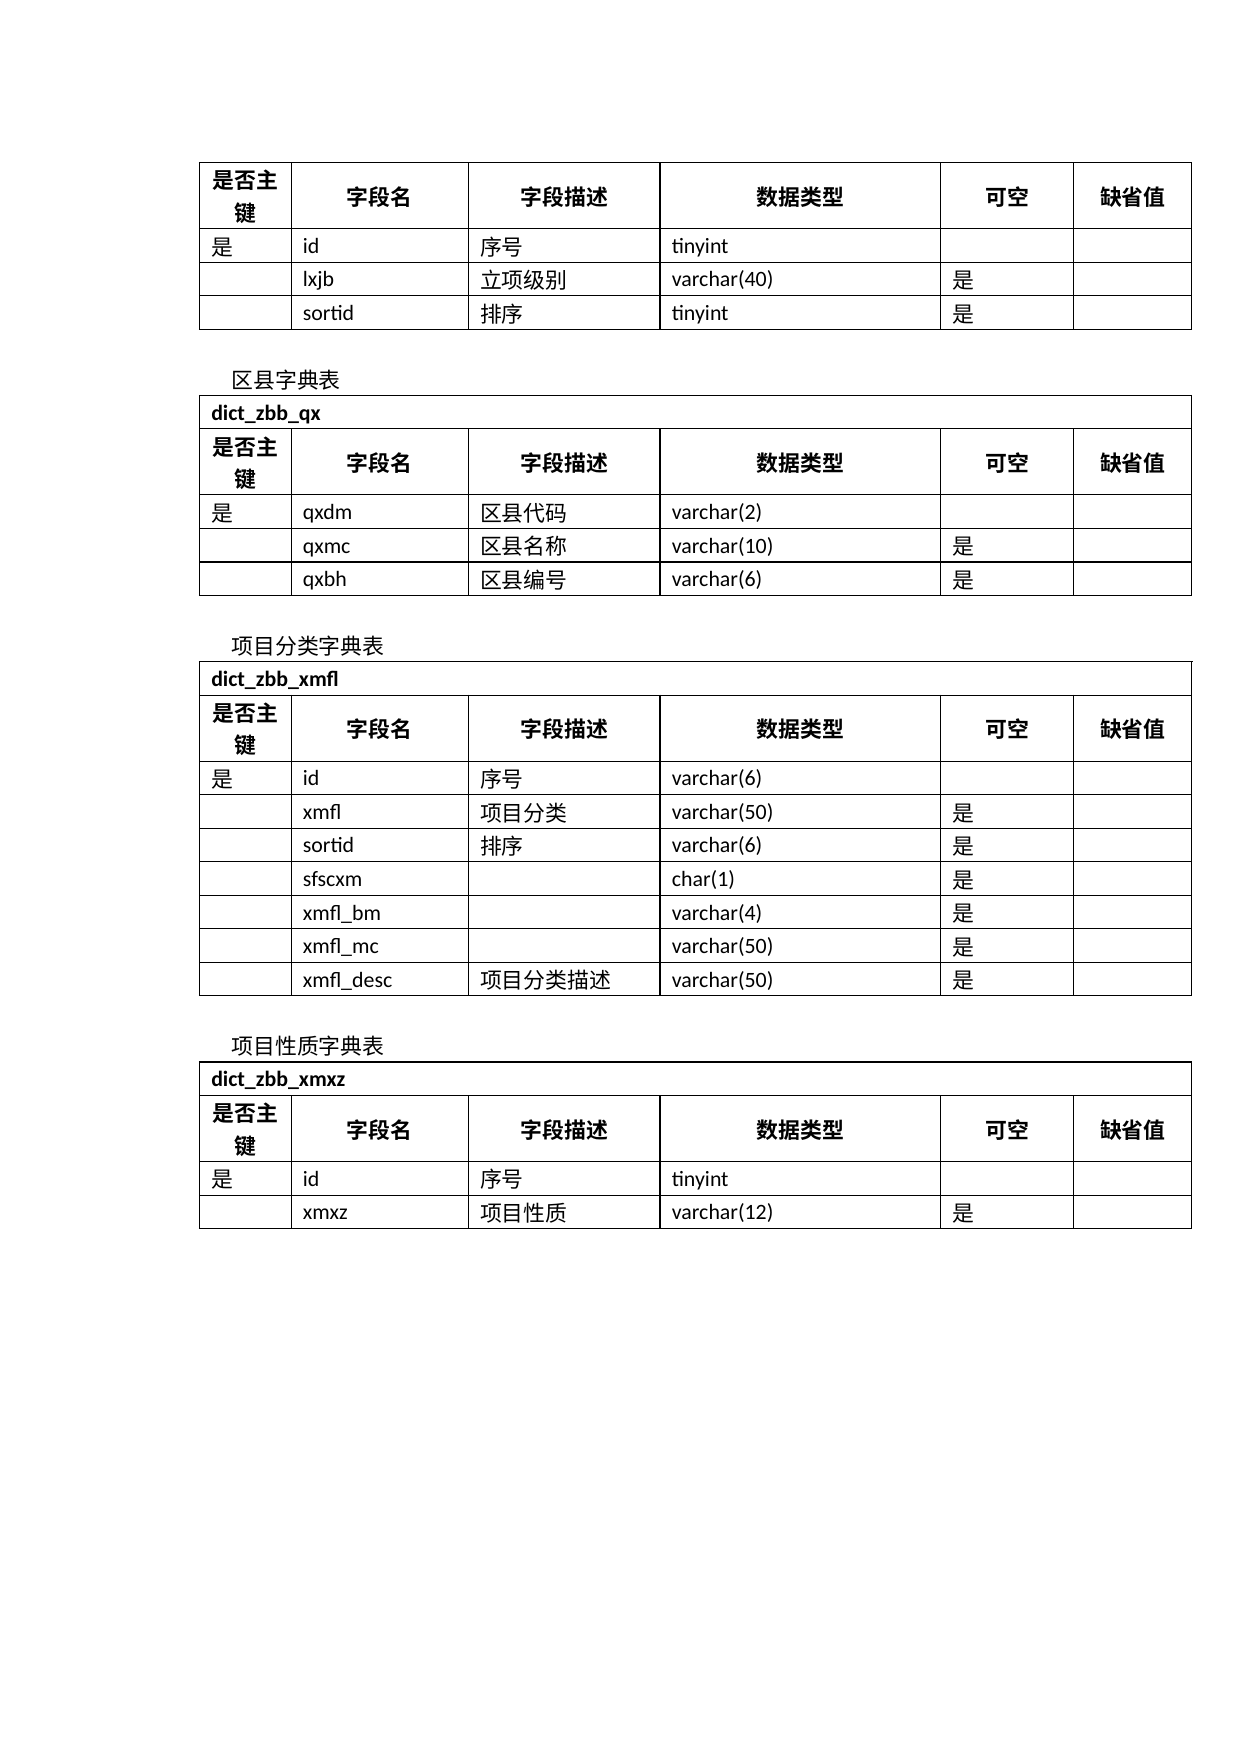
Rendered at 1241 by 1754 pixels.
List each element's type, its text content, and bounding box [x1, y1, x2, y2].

table_cell 数据类型 [661, 696, 940, 761]
table_cell [1074, 563, 1191, 595]
table_cell 是 [941, 862, 1073, 895]
list 项目分类字典表 [231, 628, 1053, 661]
table_cell [200, 1196, 291, 1228]
table_cell 可空 [941, 1096, 1073, 1161]
table_cell [941, 495, 1073, 528]
table_cell char(1) [661, 862, 940, 895]
table_cell 数据类型 [661, 1096, 940, 1161]
table_cell 是 [941, 929, 1073, 962]
table_cell varchar(6) [661, 563, 940, 595]
table_cell [200, 896, 291, 928]
table_cell [1074, 929, 1191, 962]
table_cell 是 [941, 829, 1073, 861]
table_cell [1074, 495, 1191, 528]
table_cell varchar(40) [661, 263, 940, 295]
table_cell 字段名 [292, 429, 468, 494]
table_cell [1074, 896, 1191, 928]
table_cell 是 [941, 529, 1073, 561]
table_cell [1074, 1196, 1191, 1228]
table_cell 是否主键 [200, 696, 291, 761]
table_cell 项目性质 [469, 1196, 659, 1228]
table_cell 排序 [469, 296, 659, 329]
table_cell sortid [292, 829, 468, 861]
table_cell [1074, 263, 1191, 295]
table_cell [200, 263, 291, 295]
table_cell varchar(50) [661, 963, 940, 995]
table_cell [941, 229, 1073, 262]
table_header dict_zbb_xmxz [200, 1063, 1191, 1095]
list 区县字典表 [231, 362, 1053, 395]
table_cell [941, 762, 1073, 794]
table_cell sortid [292, 296, 468, 329]
table_cell 数据类型 [661, 163, 940, 228]
table_cell sfscxm [292, 862, 468, 895]
table_cell 是 [941, 563, 1073, 595]
table_cell 缺省值 [1074, 163, 1191, 228]
table_cell tinyint [661, 229, 940, 262]
table_cell 项目分类 [469, 795, 659, 828]
table_cell 是否主键 [200, 429, 291, 494]
table_cell [200, 929, 291, 962]
list 项目性质字典表 [231, 1029, 1053, 1061]
table_cell 是否主键 [200, 163, 291, 228]
table_cell varchar(50) [661, 795, 940, 828]
table_cell 字段名 [292, 1096, 468, 1161]
table_cell xmfl [292, 795, 468, 828]
table_cell 是 [200, 495, 291, 528]
table_cell 字段描述 [469, 696, 659, 761]
table_cell xmfl_desc [292, 963, 468, 995]
table_cell 字段描述 [469, 163, 659, 228]
table_cell qxbh [292, 563, 468, 595]
table_header dict_zbb_qx [200, 396, 1191, 428]
table_cell [469, 929, 659, 962]
table_cell id [292, 762, 468, 794]
table_cell 是 [200, 229, 291, 262]
table_cell [941, 1162, 1073, 1194]
table_cell varchar(6) [661, 829, 940, 861]
table_cell 是 [200, 1162, 291, 1194]
table_cell varchar(10) [661, 529, 940, 561]
table_cell id [292, 229, 468, 262]
table_cell 序号 [469, 1162, 659, 1194]
table_cell [469, 896, 659, 928]
table_cell [1074, 229, 1191, 262]
table_cell xmxz [292, 1196, 468, 1228]
table_cell 立项级别 [469, 263, 659, 295]
table_cell [469, 862, 659, 895]
table_cell 是 [941, 296, 1073, 329]
table_cell 是 [941, 1196, 1073, 1228]
table_cell varchar(4) [661, 896, 940, 928]
table_cell 缺省值 [1074, 429, 1191, 494]
table_cell 可空 [941, 163, 1073, 228]
table_cell [200, 795, 291, 828]
table_cell [200, 529, 291, 561]
table_cell varchar(12) [661, 1196, 940, 1228]
table_cell [200, 563, 291, 595]
table_cell [1074, 963, 1191, 995]
table_cell varchar(6) [661, 762, 940, 794]
table_cell [1074, 862, 1191, 895]
table_cell 序号 [469, 229, 659, 262]
table_cell 是否主键 [200, 1096, 291, 1161]
table_cell 可空 [941, 429, 1073, 494]
table_cell 字段名 [292, 696, 468, 761]
table_cell qxmc [292, 529, 468, 561]
table_cell tinyint [661, 296, 940, 329]
table_cell id [292, 1162, 468, 1194]
table_cell 排序 [469, 829, 659, 861]
table_cell 是 [941, 795, 1073, 828]
table_header dict_zbb_xmfl [200, 662, 1191, 694]
table_cell 字段描述 [469, 429, 659, 494]
table_cell tinyint [661, 1162, 940, 1194]
table_cell 数据类型 [661, 429, 940, 494]
table_cell [1074, 795, 1191, 828]
table_cell 是 [941, 963, 1073, 995]
table_cell 是 [941, 896, 1073, 928]
table_cell 序号 [469, 762, 659, 794]
table_cell xmfl_bm [292, 896, 468, 928]
table_cell 字段名 [292, 163, 468, 228]
table_cell 字段描述 [469, 1096, 659, 1161]
table_cell 缺省值 [1074, 696, 1191, 761]
table_cell [200, 963, 291, 995]
table_cell [200, 829, 291, 861]
table_cell 区县编号 [469, 563, 659, 595]
table_cell 区县代码 [469, 495, 659, 528]
table_cell 是 [941, 263, 1073, 295]
table_cell [1074, 529, 1191, 561]
table_cell 可空 [941, 696, 1073, 761]
table_cell [200, 296, 291, 329]
table_cell xmfl_mc [292, 929, 468, 962]
table_cell [1074, 762, 1191, 794]
table_cell [1074, 829, 1191, 861]
table_cell [200, 862, 291, 895]
table_cell varchar(50) [661, 929, 940, 962]
table_cell 区县名称 [469, 529, 659, 561]
table_cell 是 [200, 762, 291, 794]
table_cell lxjb [292, 263, 468, 295]
table_cell [1074, 1162, 1191, 1194]
table_cell qxdm [292, 495, 468, 528]
table_cell 项目分类描述 [469, 963, 659, 995]
table_cell 缺省值 [1074, 1096, 1191, 1161]
table_cell varchar(2) [661, 495, 940, 528]
table_cell [1074, 296, 1191, 329]
